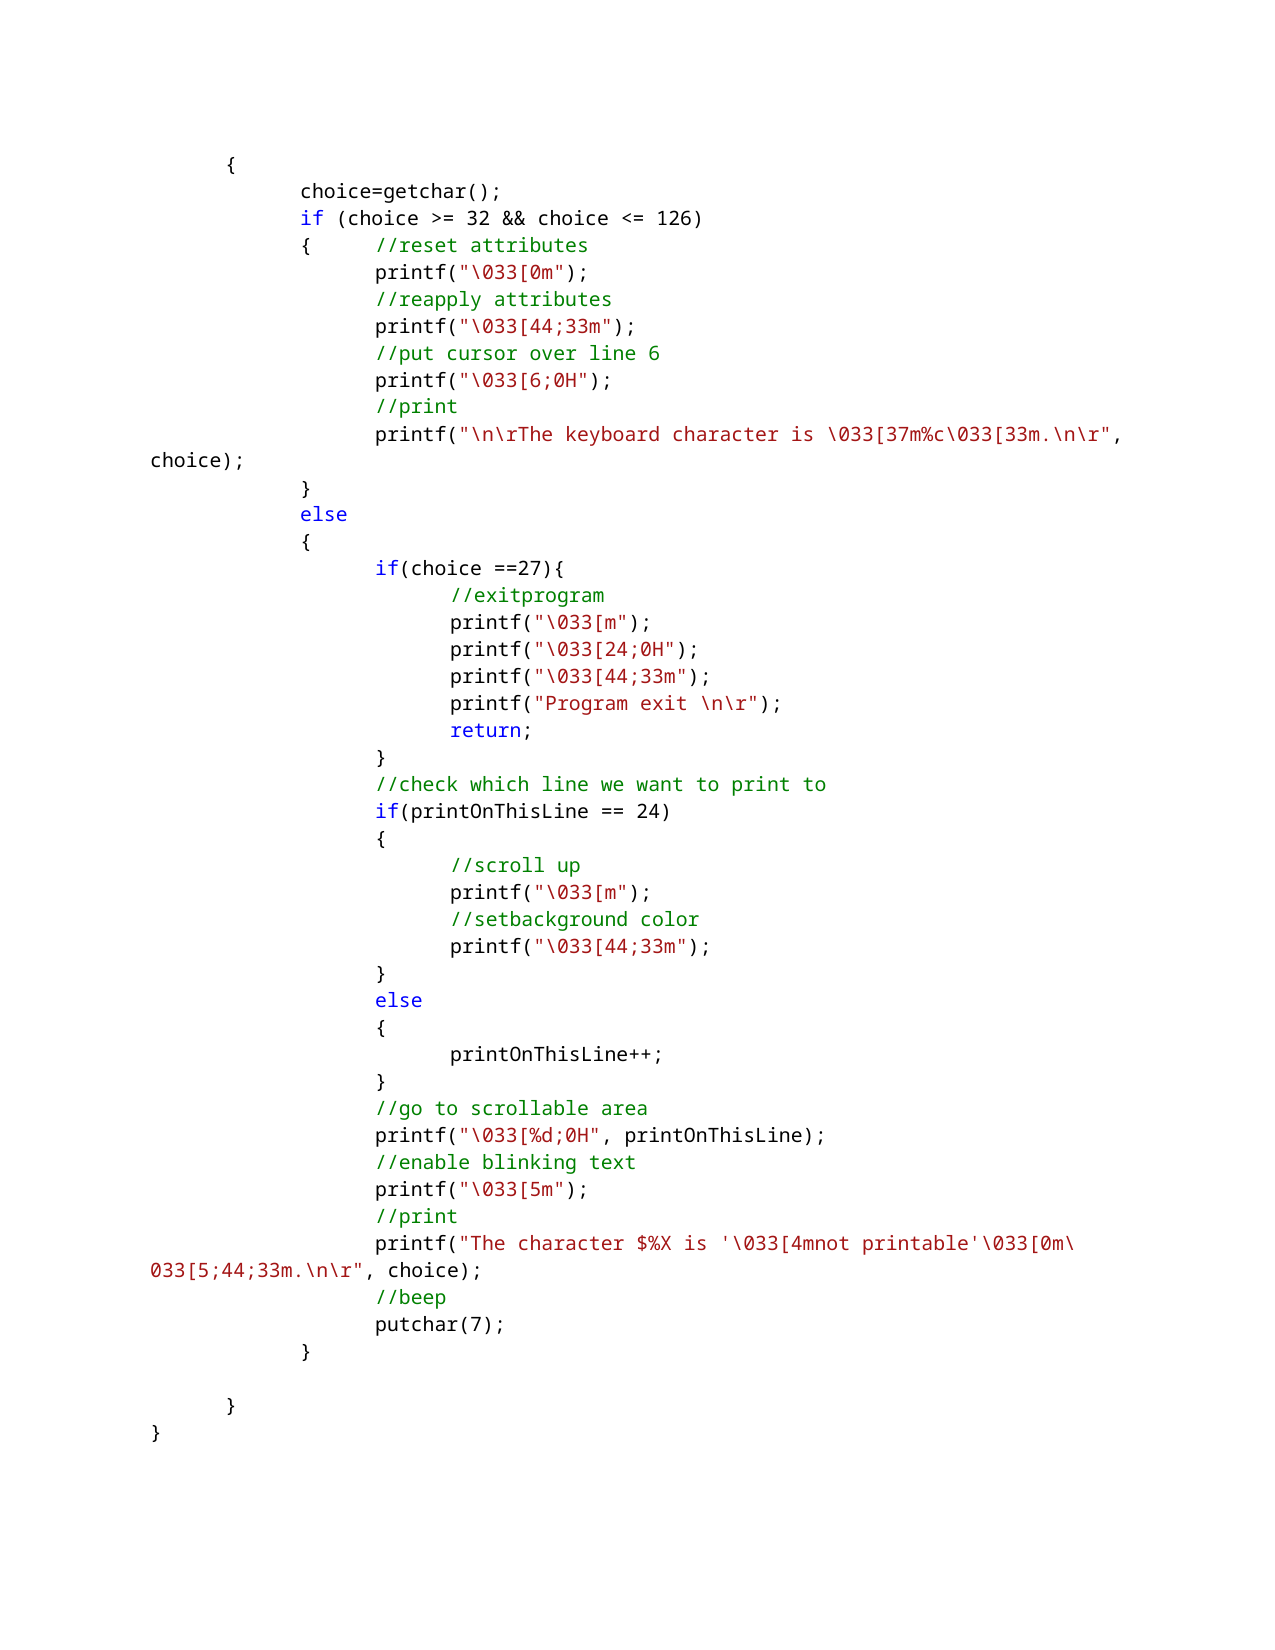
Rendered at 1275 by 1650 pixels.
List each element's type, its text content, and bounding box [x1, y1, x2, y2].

text return; [150, 717, 1125, 743]
text //scroll up [150, 851, 1125, 878]
text //print [150, 393, 1125, 420]
text //put cursor over line 6 [150, 339, 1125, 366]
text //enable blinking text [150, 1148, 1125, 1175]
text } [150, 1067, 1125, 1094]
text } [150, 1391, 1125, 1418]
text else [150, 501, 1125, 528]
text } [150, 1418, 1125, 1445]
text printf("\n\rThe keyboard character is \033[37m%c\033[33m.\n\r", choice); [150, 420, 1125, 474]
text //beep [150, 1283, 1125, 1310]
text printf("Program exit \n\r"); [150, 689, 1125, 717]
text //reapply attributes [150, 285, 1125, 312]
text //print [150, 1202, 1125, 1229]
text printOnThisLine++; [150, 1040, 1125, 1067]
text } [150, 1337, 1125, 1364]
text { [150, 150, 1125, 177]
text { //reset attributes [150, 231, 1125, 258]
text printf("The character $%X is '\033[4mnot printable'\033[0m\033[5;44;33m.\n\r", choice); [150, 1229, 1125, 1283]
text else [150, 986, 1125, 1013]
text //go to scrollable area [150, 1094, 1125, 1121]
text printf("\033[44;33m"); [150, 312, 1125, 339]
text printf("\033[5m"); [150, 1175, 1125, 1202]
text { [150, 1013, 1125, 1040]
text choice=getchar(); [150, 177, 1125, 204]
text //setbackground color [150, 905, 1125, 932]
text printf("\033[m"); [150, 609, 1125, 636]
text printf("\033[24;0H"); [150, 636, 1125, 663]
text printf("\033[44;33m"); [150, 663, 1125, 689]
text printf("\033[6;0H"); [150, 366, 1125, 393]
text putchar(7); [150, 1310, 1125, 1337]
text printf("\033[0m"); [150, 258, 1125, 285]
text if(printOnThisLine == 24) [150, 797, 1125, 824]
text printf("\033[m"); [150, 878, 1125, 905]
text } [150, 959, 1125, 986]
text if (choice >= 32 && choice <= 126) [150, 204, 1125, 231]
text } [150, 743, 1125, 771]
text printf("\033[%d;0H", printOnThisLine); [150, 1121, 1125, 1148]
text if(choice ==27){ [150, 555, 1125, 582]
text printf("\033[44;33m"); [150, 932, 1125, 959]
text { [150, 528, 1125, 555]
text //check which line we want to print to [150, 771, 1125, 797]
text //exitprogram [150, 582, 1125, 609]
text } [150, 474, 1125, 501]
text { [150, 824, 1125, 851]
